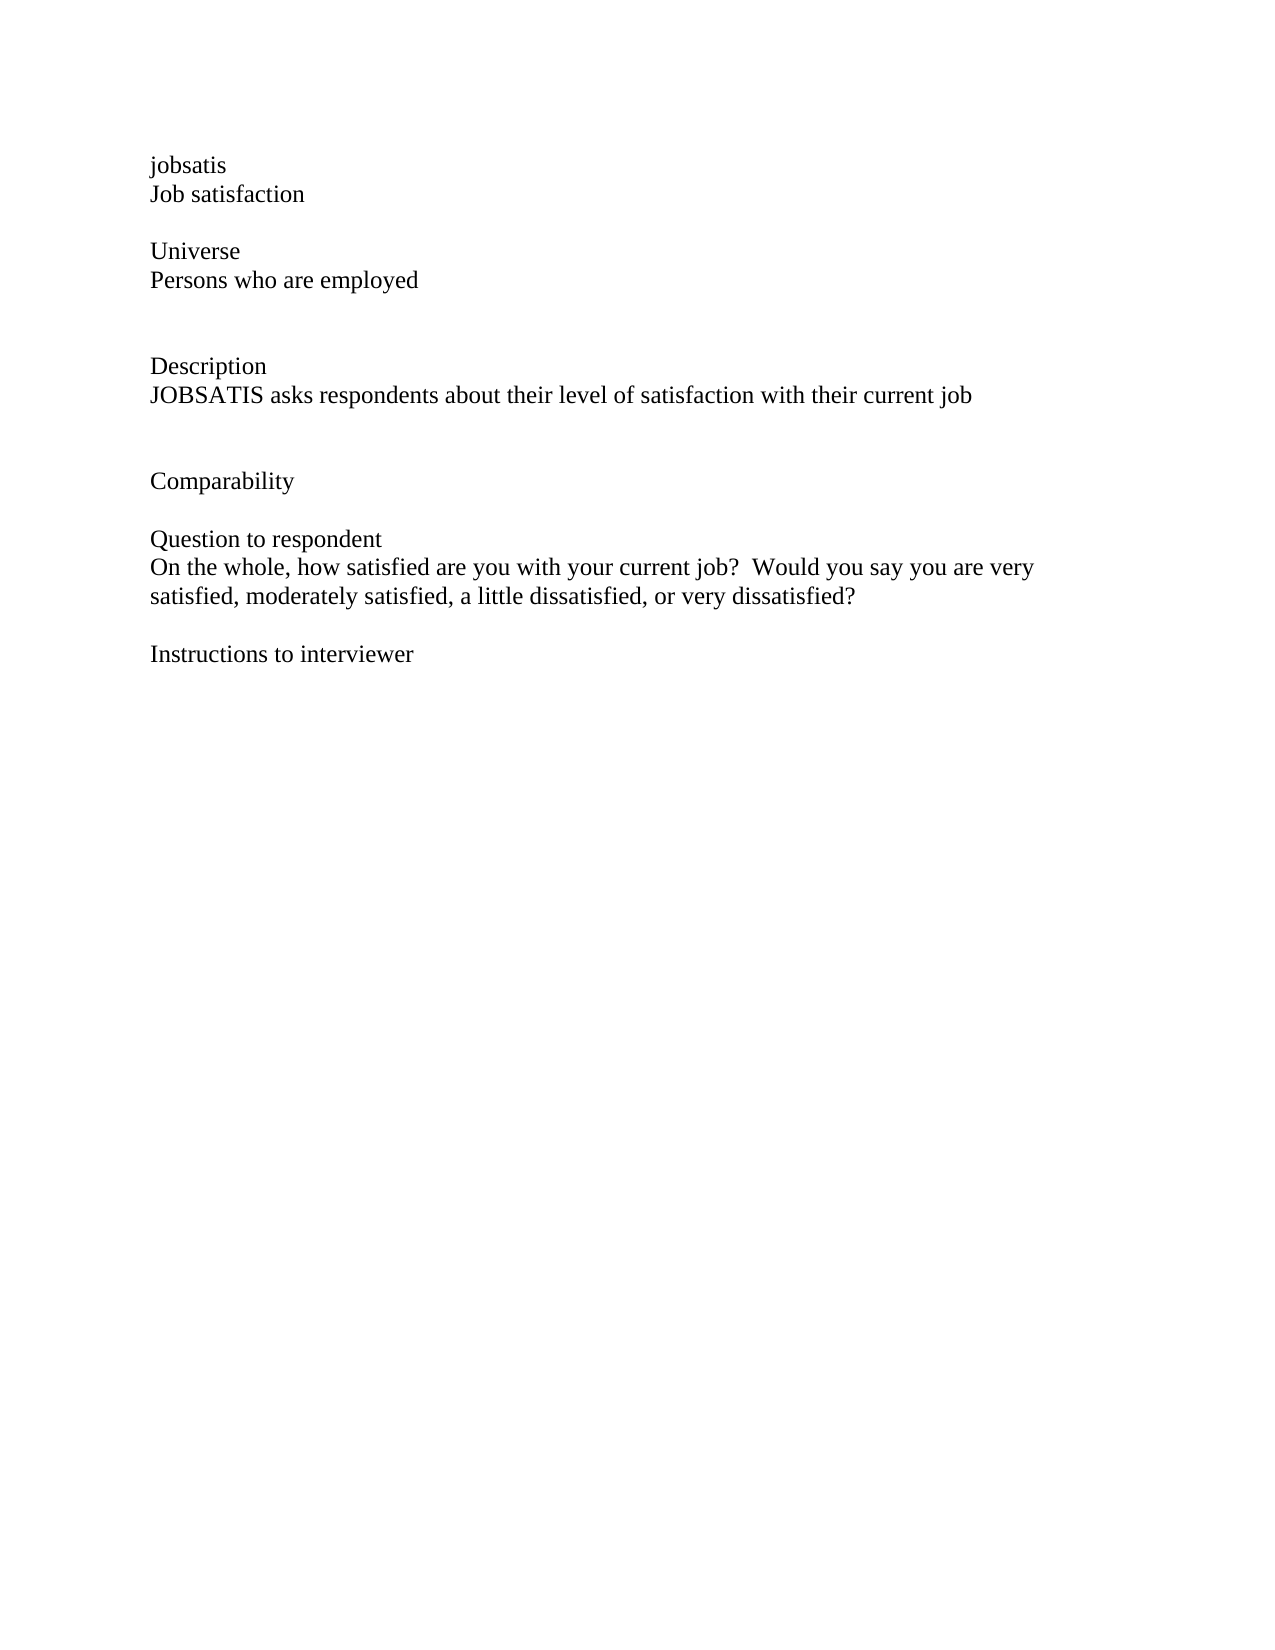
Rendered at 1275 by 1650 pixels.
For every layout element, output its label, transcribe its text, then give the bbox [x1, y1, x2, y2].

text Job satisfaction [150, 179, 1125, 207]
text Comparability [150, 466, 1125, 495]
text jobsatis [150, 150, 1125, 179]
text On the whole, how satisfied are you with your current job? Would you say you are very satisfied, moderately satisfied, a little dissatisfied, or very dissatisfied? [150, 552, 1125, 610]
text Persons who are employed [150, 265, 1125, 294]
text Question to respondent [150, 524, 1125, 552]
text Description [150, 351, 1125, 380]
text Instructions to interviewer [150, 639, 1125, 667]
text JOBSATIS asks respondents about their level of satisfaction with their current job [150, 380, 1125, 409]
text Universe [150, 236, 1125, 265]
